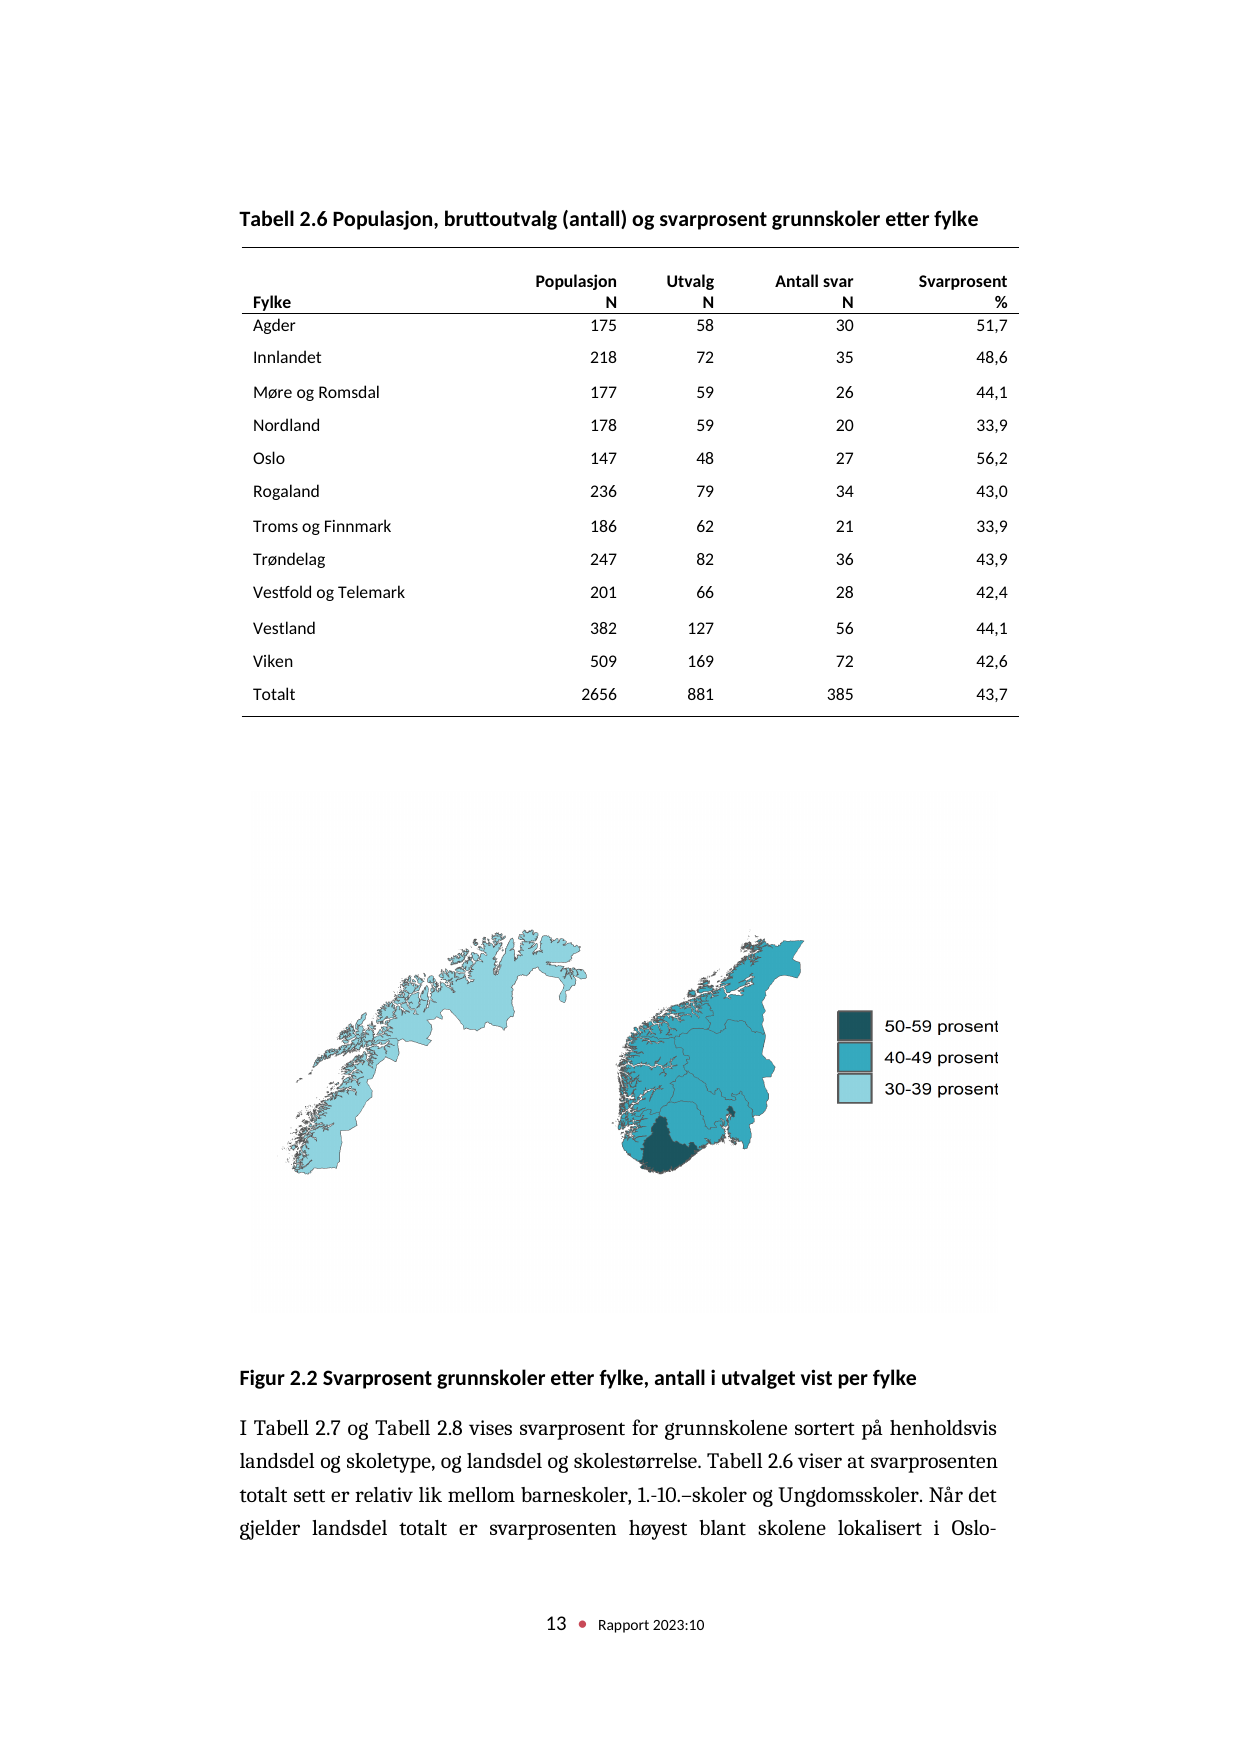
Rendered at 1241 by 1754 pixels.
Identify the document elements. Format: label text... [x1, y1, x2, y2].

table_cell 236 [484, 480, 628, 516]
table_cell 66 [628, 582, 725, 617]
table_header [157, 763, 998, 1352]
table_header Fylke [242, 248, 484, 313]
table_cell Totalt [242, 683, 484, 716]
table_cell 48,6 [865, 346, 1019, 381]
table_cell 509 [484, 650, 628, 683]
table_cell 82 [628, 549, 725, 582]
table_cell 218 [484, 346, 628, 381]
table_cell 72 [725, 650, 865, 683]
table_cell Trøndelag [242, 549, 484, 582]
table_cell 247 [484, 549, 628, 582]
table_cell 33,9 [865, 516, 1019, 548]
table_cell 20 [725, 414, 865, 447]
table_cell Viken [242, 650, 484, 683]
table_cell 177 [484, 381, 628, 414]
table_cell 43,7 [865, 683, 1019, 716]
text Figur 2.2 Svarprosent grunnskoler etter fylke, antall i utvalget vist per fylke [239, 1364, 998, 1391]
table_cell 169 [628, 650, 725, 683]
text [239, 1408, 998, 1541]
table_cell 35 [725, 346, 865, 381]
table_cell 72 [628, 346, 725, 381]
table_cell 56,2 [865, 447, 1019, 480]
table_cell 43,9 [865, 549, 1019, 582]
table_header Antall svar N [725, 248, 865, 313]
table_cell Troms og Finnmark [242, 516, 484, 548]
table_header Utvalg N [628, 248, 725, 313]
table_cell 21 [725, 516, 865, 548]
table_cell 881 [628, 683, 725, 716]
table_cell 2656 [484, 683, 628, 716]
table_cell 34 [725, 480, 865, 516]
table_cell 30 [725, 314, 865, 346]
table_cell Oslo [242, 447, 484, 480]
table_cell 127 [628, 617, 725, 650]
table_cell 42,6 [865, 650, 1019, 683]
table_cell Agder [242, 314, 484, 346]
table_cell Møre og Romsdal [242, 381, 484, 414]
table_cell 26 [725, 381, 865, 414]
table_cell 382 [484, 617, 628, 650]
table_cell 201 [484, 582, 628, 617]
table_cell 147 [484, 447, 628, 480]
table_cell Nordland [242, 414, 484, 447]
table_cell 44,1 [865, 381, 1019, 414]
table_cell 33,9 [865, 414, 1019, 447]
table_cell 56 [725, 617, 865, 650]
table_cell 59 [628, 414, 725, 447]
picture [250, 791, 998, 1313]
table_header Populasjon N [484, 248, 628, 313]
table_cell 42,4 [865, 582, 1019, 617]
table_cell 385 [725, 683, 865, 716]
table_cell 59 [628, 381, 725, 414]
table_cell 48 [628, 447, 725, 480]
table_cell 178 [484, 414, 628, 447]
table_cell 36 [725, 549, 865, 582]
table_cell 51,7 [865, 314, 1019, 346]
table_cell 186 [484, 516, 628, 548]
table_cell 43,0 [865, 480, 1019, 516]
table_cell 28 [725, 582, 865, 617]
table_cell Rogaland [242, 480, 484, 516]
table_cell Vestfold og Telemark [242, 582, 484, 617]
table_cell 58 [628, 314, 725, 346]
table_cell 27 [725, 447, 865, 480]
table_header Svarprosent % [865, 248, 1019, 313]
table_cell 62 [628, 516, 725, 548]
table_cell Vestland [242, 617, 484, 650]
table_cell 79 [628, 480, 725, 516]
table_cell 44,1 [865, 617, 1019, 650]
table_cell Innlandet [242, 346, 484, 381]
table_cell 175 [484, 314, 628, 346]
